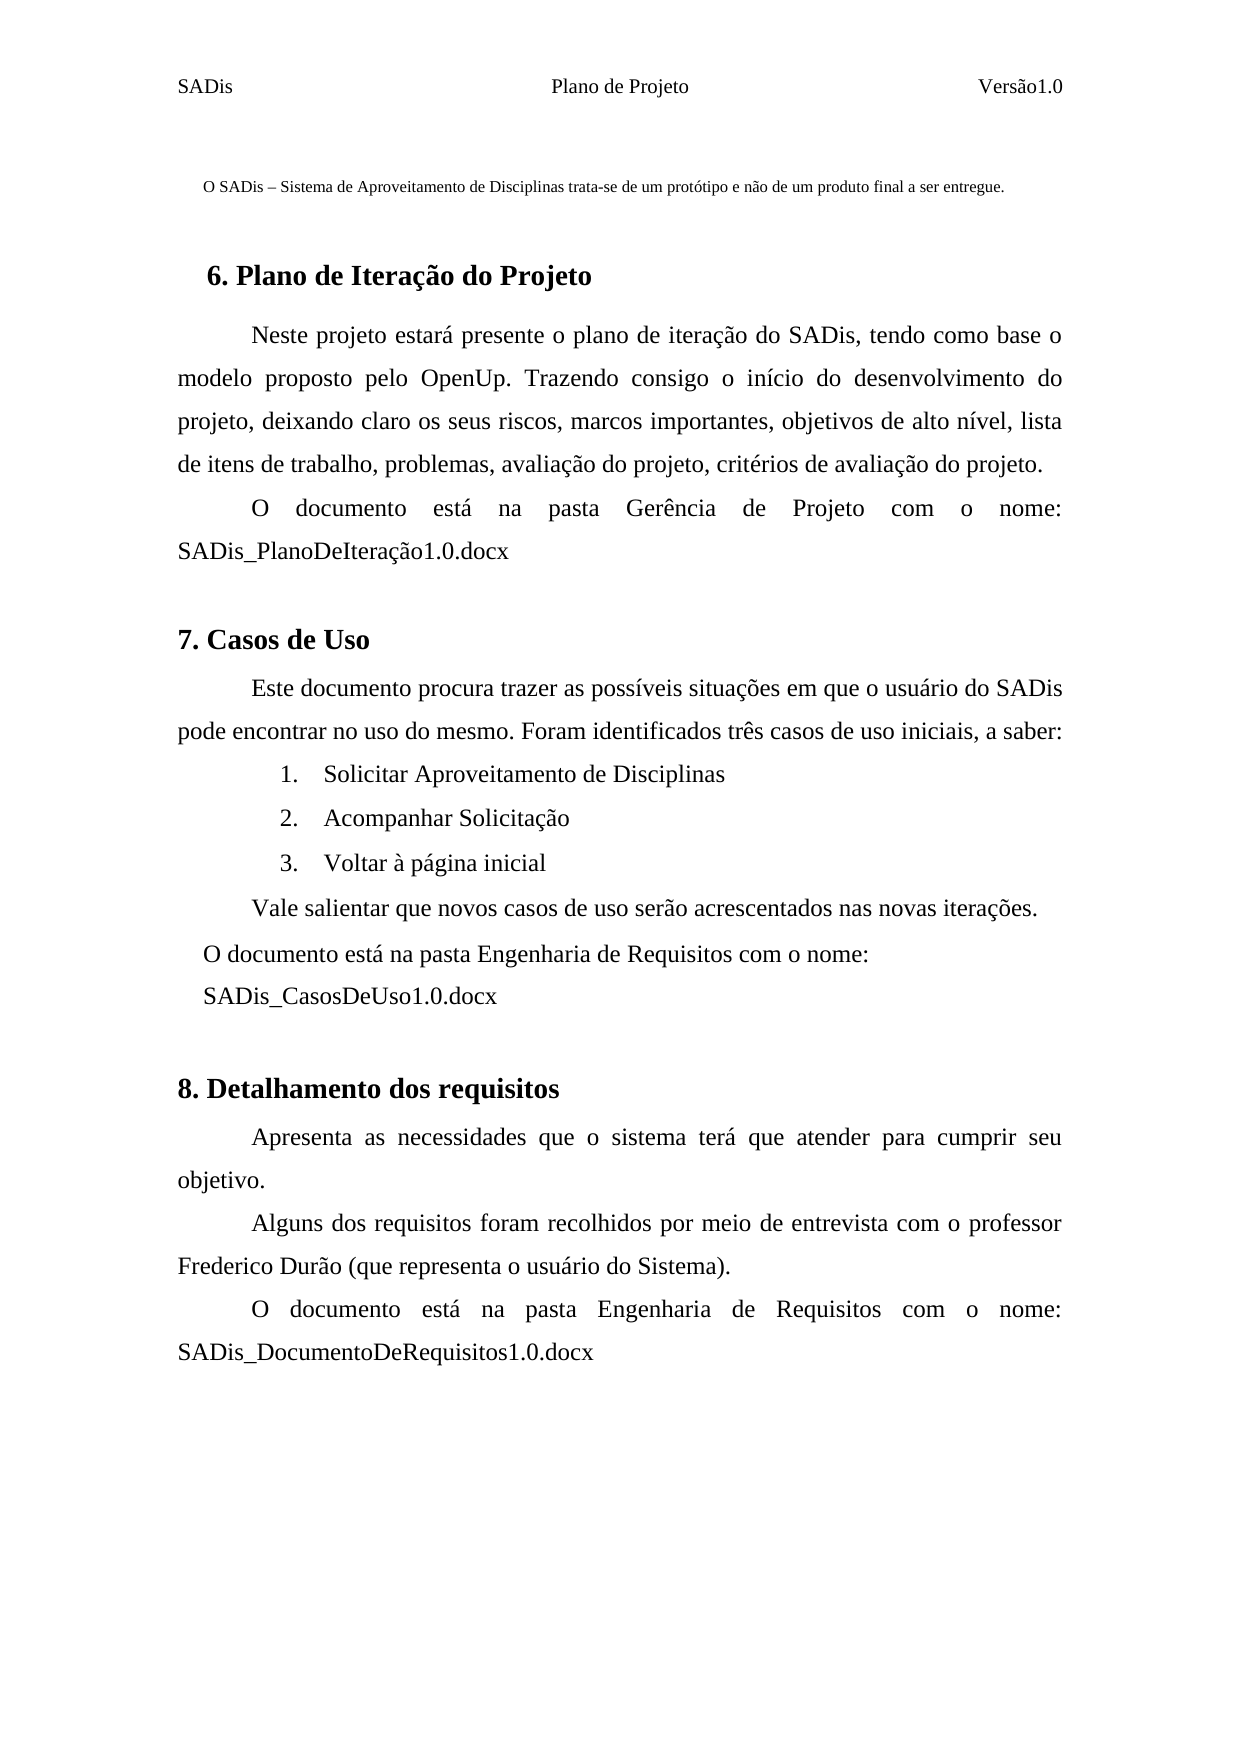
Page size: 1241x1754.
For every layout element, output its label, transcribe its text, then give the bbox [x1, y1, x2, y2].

list Solicitar Aproveitamento de Disciplinas [279, 759, 1062, 788]
text 8. Detalhamento dos requisitos [177, 1071, 1064, 1104]
text Apresenta as necessidades que o sistema terá que atender para cumprir seu objetivo. [177, 1122, 1063, 1193]
text O documento está na pasta Gerência de Projeto com o nome: SADis_PlanoDeIteração1.0.docx [177, 493, 1063, 564]
text 6. Plano de Iteração do Projeto [192, 258, 1063, 291]
text Alguns dos requisitos foram recolhidos por meio de entrevista com o professor Frederico Durão (que representa o usuário do Sistema). [177, 1208, 1063, 1280]
text Vale salientar que novos casos de uso serão acrescentados nas novas iterações. [251, 893, 1063, 921]
text Neste projeto estará presente o plano de iteração do SADis, tendo como base o modelo proposto pelo OpenUp. Trazendo consigo o início do desenvolvimento do projeto, deixando claro os seus riscos, marcos importantes, objetivos de alto nível, lista de itens de trabalho, problemas, avaliação do projeto, critérios de avaliação do projeto. [177, 320, 1063, 478]
text O documento está na pasta Engenharia de Requisitos com o nome: SADis_DocumentoDeRequisitos1.0.docx [177, 1294, 1063, 1366]
list Acompanhar Solicitação [279, 803, 1062, 832]
text Este documento procura trazer as possíveis situações em que o usuário do SADis pode encontrar no uso do mesmo. Foram identificados três casos de uso iniciais, a saber: [177, 673, 1063, 744]
text O documento está na pasta Engenharia de Requisitos com o nome: SADis_CasosDeUso1.0.docx [203, 939, 1063, 1010]
text 7. Casos de Uso [177, 622, 1064, 656]
list Voltar à página inicial [279, 848, 1062, 877]
text O SADis – Sistema de Aproveitamento de Disciplinas trata-se de um protótipo e não de um produto final a ser entregue. [203, 176, 1063, 196]
